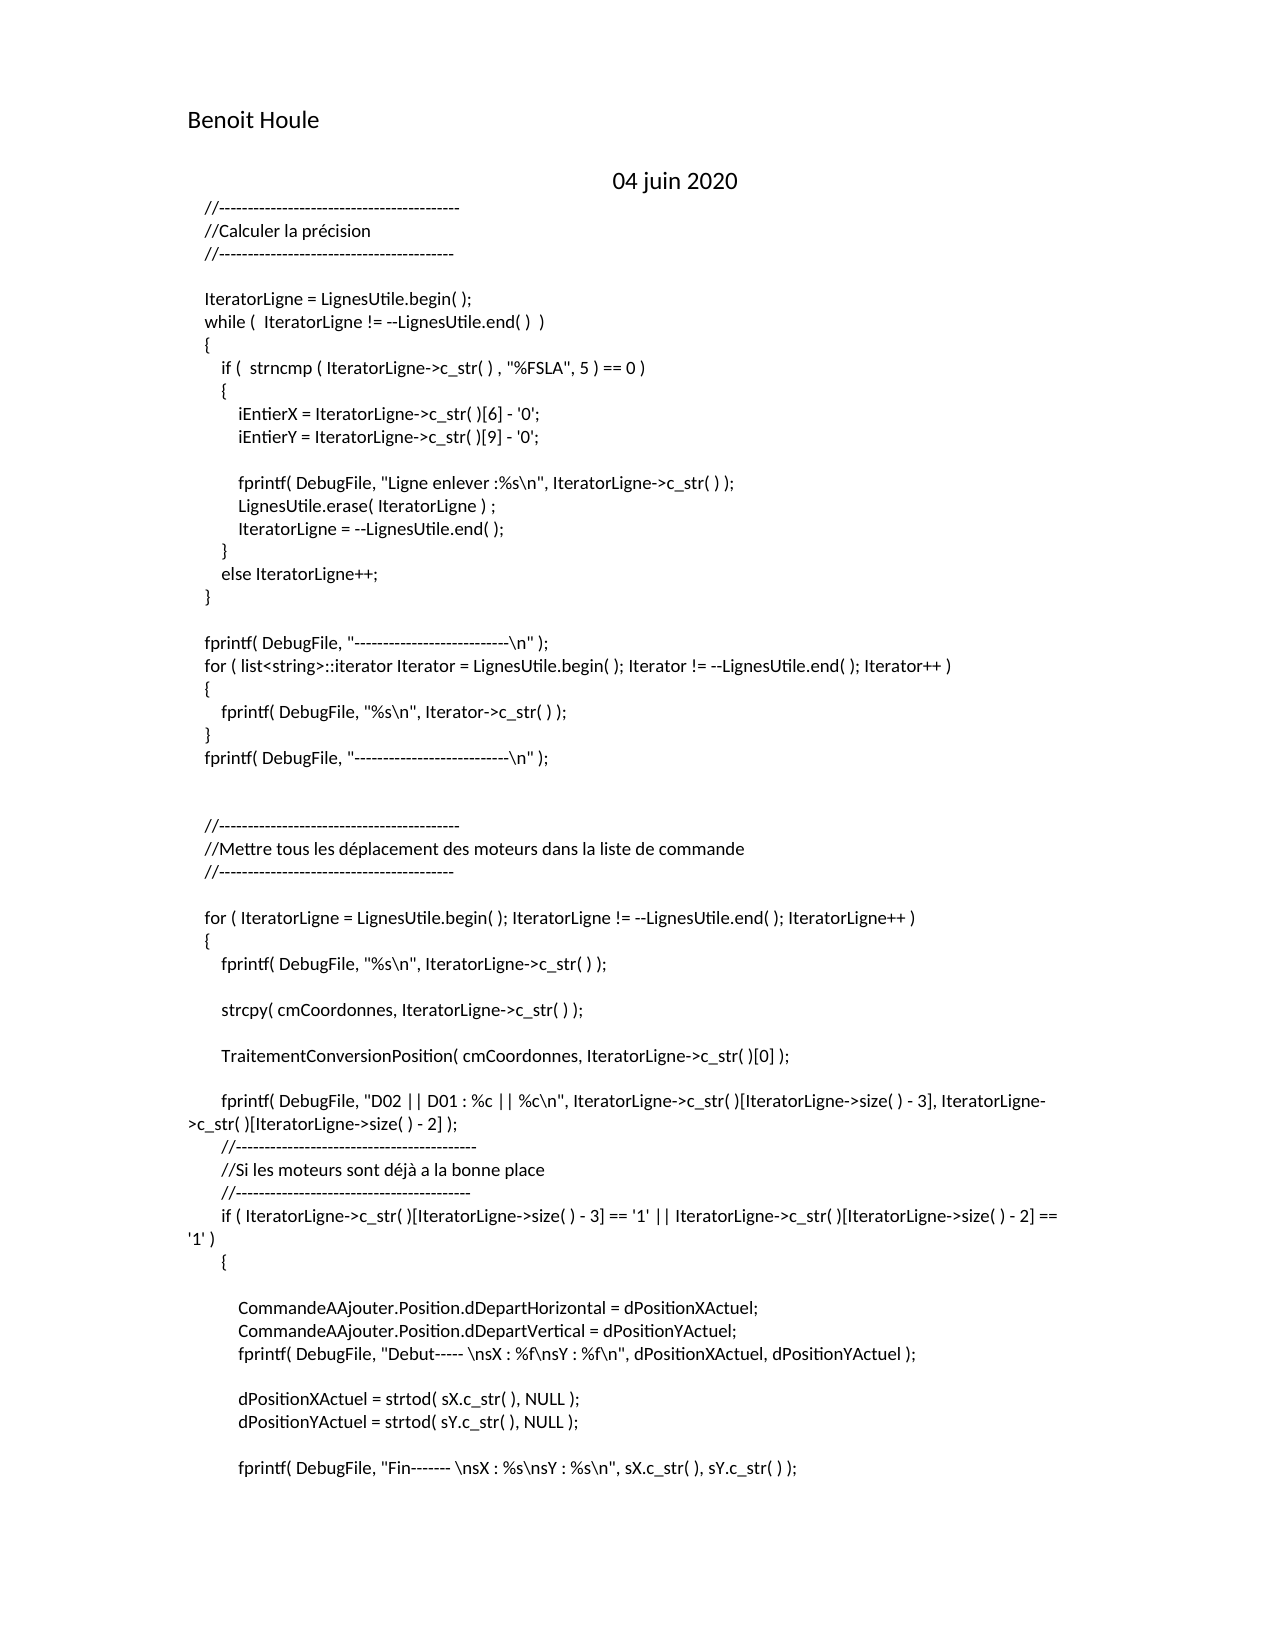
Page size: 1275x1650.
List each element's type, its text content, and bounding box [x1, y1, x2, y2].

text { [187, 1250, 1087, 1273]
text //------------------------------------------ [187, 196, 1087, 219]
text //------------------------------------------ [187, 1135, 1087, 1158]
text for ( IteratorLigne = LignesUtile.begin( ); IteratorLigne != --LignesUtile.end( ); IteratorLigne++ ) [187, 906, 1087, 929]
text //----------------------------------------- [187, 242, 1087, 264]
text while ( IteratorLigne != --LignesUtile.end( ) ) [187, 310, 1087, 333]
text { [187, 929, 1087, 952]
text //Calculer la précision [187, 219, 1087, 242]
text iEntierX = IteratorLigne->c_str( )[6] - '0'; [187, 402, 1087, 425]
text fprintf( DebugFile, "%s\n", Iterator->c_str( ) ); [187, 700, 1087, 723]
text iEntierY = IteratorLigne->c_str( )[9] - '0'; [187, 425, 1087, 448]
text fprintf( DebugFile, "---------------------------\n" ); [187, 746, 1087, 769]
text //Mettre tous les déplacement des moteurs dans la liste de commande [187, 837, 1087, 860]
text //------------------------------------------ [187, 814, 1087, 837]
text else IteratorLigne++; [187, 562, 1087, 585]
text } [187, 723, 1087, 746]
text { [187, 677, 1087, 700]
text fprintf( DebugFile, "Debut----- \nsX : %f\nsY : %f\n", dPositionXActuel, dPositionYActuel ); [187, 1342, 1087, 1364]
text fprintf( DebugFile, "Ligne enlever :%s\n", IteratorLigne->c_str( ) ); [187, 471, 1087, 494]
text dPositionYActuel = strtod( sY.c_str( ), NULL ); [187, 1410, 1087, 1433]
text } [187, 539, 1087, 562]
text { [187, 379, 1087, 402]
text fprintf( DebugFile, "D02 || D01 : %c || %c\n", IteratorLigne->c_str( )[IteratorLigne->size( ) - 3], IteratorLigne->c_str( )[IteratorLigne->size( ) - 2] ); [187, 1089, 1087, 1135]
text fprintf( DebugFile, "%s\n", IteratorLigne->c_str( ) ); [187, 952, 1087, 975]
text IteratorLigne = --LignesUtile.end( ); [187, 517, 1087, 539]
text { [187, 333, 1087, 356]
text } [187, 585, 1087, 608]
text fprintf( DebugFile, "---------------------------\n" ); [187, 631, 1087, 654]
text TraitementConversionPosition( cmCoordonnes, IteratorLigne->c_str( )[0] ); [187, 1044, 1087, 1067]
text LignesUtile.erase( IteratorLigne ) ; [187, 494, 1087, 517]
text //----------------------------------------- [187, 860, 1087, 883]
text dPositionXActuel = strtod( sX.c_str( ), NULL ); [187, 1387, 1087, 1410]
text //----------------------------------------- [187, 1181, 1087, 1204]
text CommandeAAjouter.Position.dDepartVertical = dPositionYActuel; [187, 1319, 1087, 1342]
text IteratorLigne = LignesUtile.begin( ); [187, 287, 1087, 310]
text //Si les moteurs sont déjà a la bonne place [187, 1158, 1087, 1181]
text CommandeAAjouter.Position.dDepartHorizontal = dPositionXActuel; [187, 1296, 1087, 1319]
text fprintf( DebugFile, "Fin------- \nsX : %s\nsY : %s\n", sX.c_str( ), sY.c_str( ) ); [187, 1456, 1087, 1479]
text if ( IteratorLigne->c_str( )[IteratorLigne->size( ) - 3] == '1' || IteratorLigne->c_str( )[IteratorLigne->size( ) - 2] == '1' ) [187, 1204, 1087, 1250]
text strcpy( cmCoordonnes, IteratorLigne->c_str( ) ); [187, 998, 1087, 1021]
text if ( strncmp ( IteratorLigne->c_str( ) , "%FSLA", 5 ) == 0 ) [187, 356, 1087, 379]
text for ( list<string>::iterator Iterator = LignesUtile.begin( ); Iterator != --LignesUtile.end( ); Iterator++ ) [187, 654, 1087, 677]
